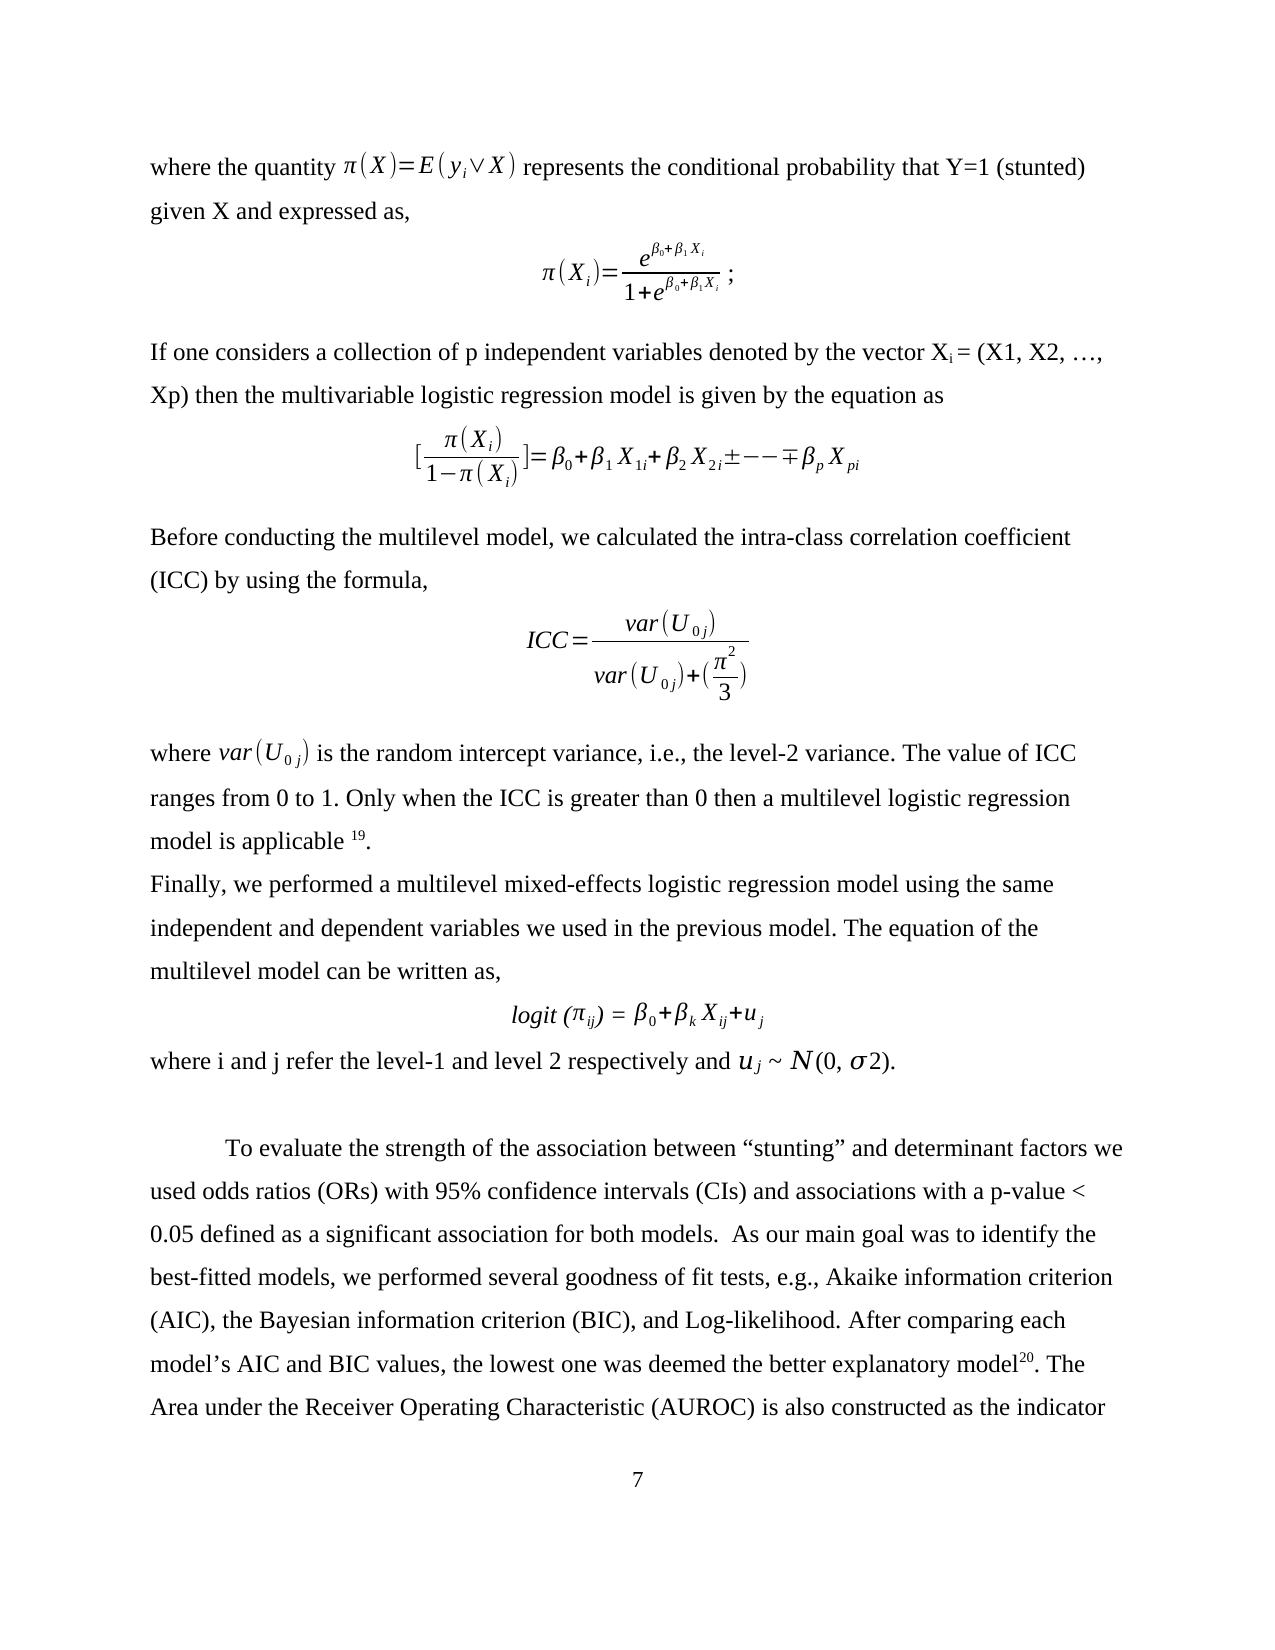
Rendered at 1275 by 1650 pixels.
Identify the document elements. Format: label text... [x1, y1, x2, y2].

text Before conducting the multilevel model, we calculated the intra-class correlation coefficient (ICC) by using the formula, [150, 522, 1125, 594]
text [150, 1133, 1125, 1421]
text where is the random intercept variance, i.e., the level-2 variance. The value of ICC ranges from 0 to 1. Only when the ICC is greater than 0 then a multilevel logistic regression model is applicable . [150, 737, 1125, 855]
text where the quantity represents the conditional probability that Y=1 (stunted) given X and expressed as, [150, 150, 1125, 225]
text If one considers a collection of p independent variables denoted by the vector Xi = (X1, X2, …, Xp) then the multivariable logistic regression model is given by the equation as [150, 337, 1125, 409]
text where i and j refer the level-1 and level 2 respectively and 𝑢𝑗 ~ 𝑁(0, 𝜎2). [150, 1044, 1125, 1075]
text logit () = [150, 999, 1125, 1030]
text ; [150, 239, 1125, 306]
text Finally, we performed a multilevel mixed-effects logistic regression model using the same independent and dependent variables we used in the previous model. The equation of the multilevel model can be written as, [150, 869, 1125, 984]
